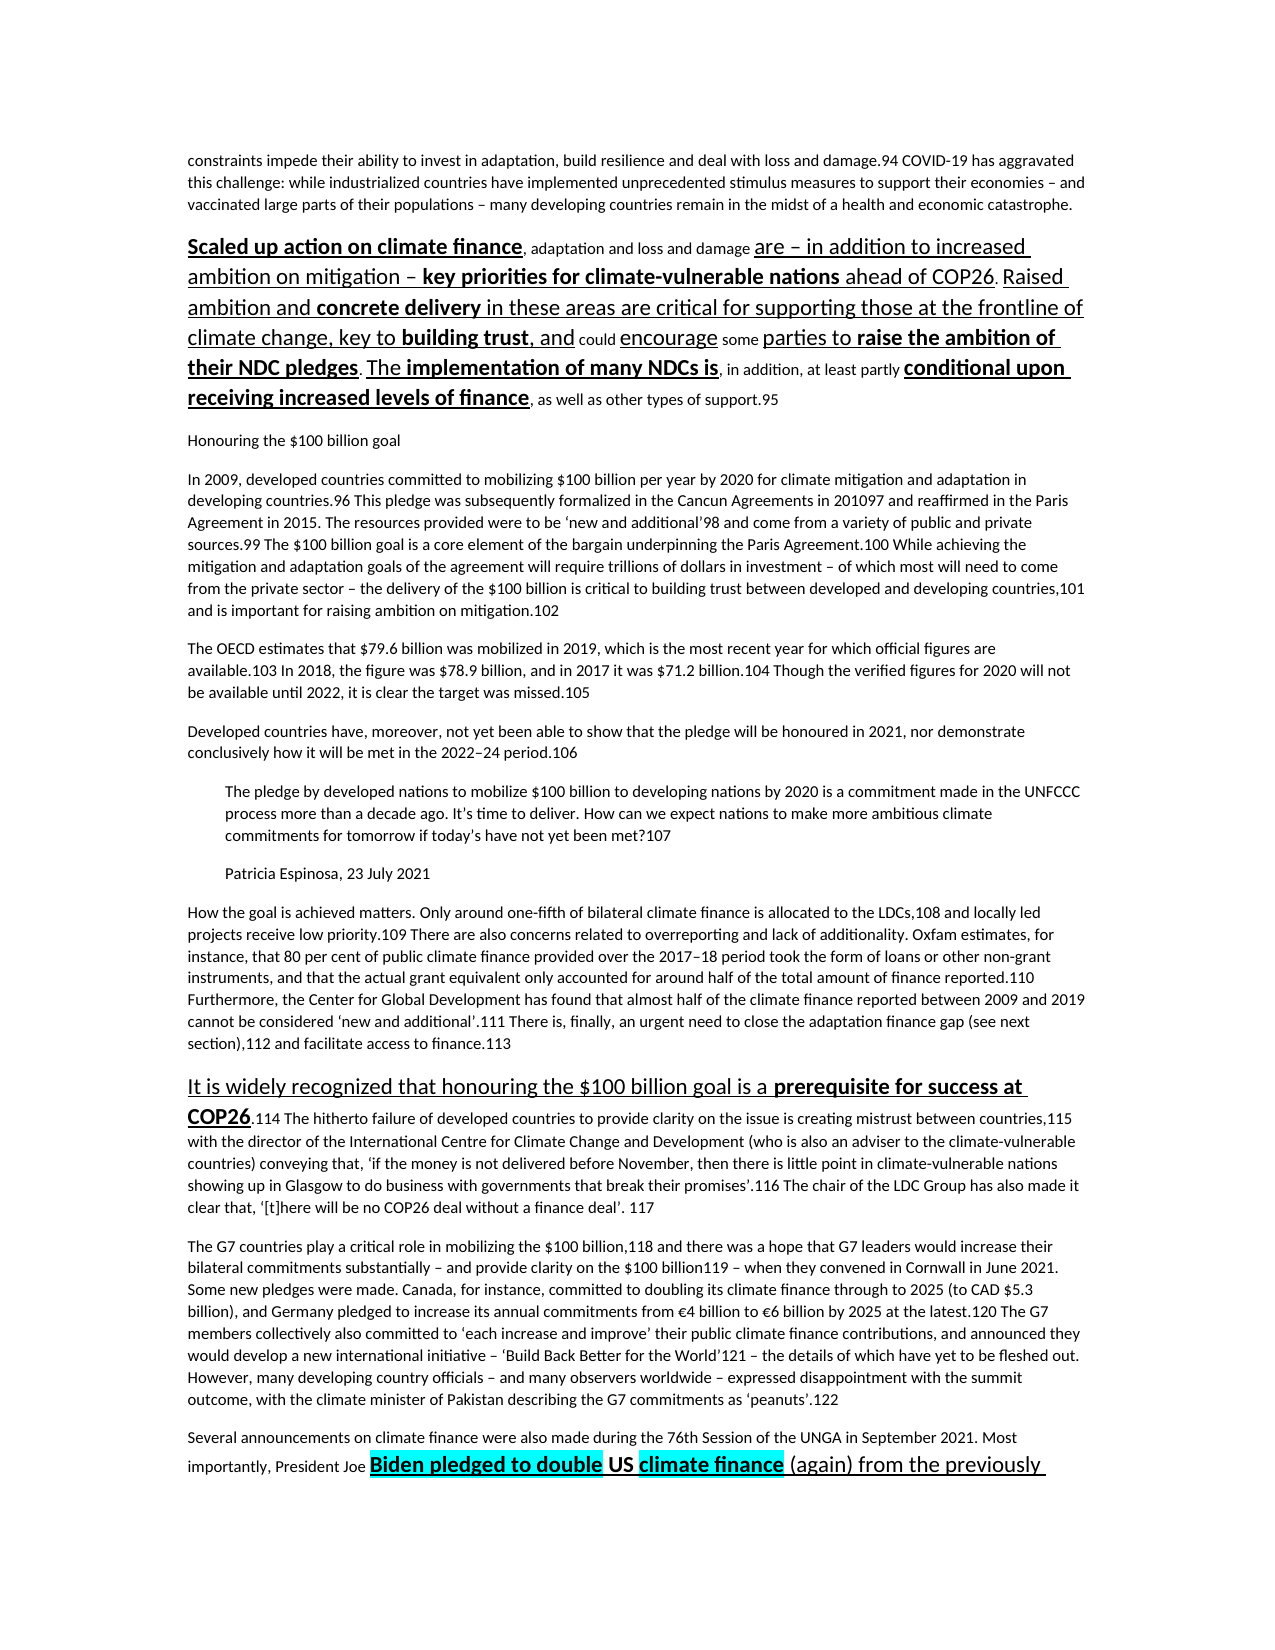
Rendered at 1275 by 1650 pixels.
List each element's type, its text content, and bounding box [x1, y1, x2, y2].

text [187, 1427, 1087, 1478]
text Developed countries have, moreover, not yet been able to show that the pledge will be honoured in 2021, nor demonstrate conclusively how it will be met in the 2022–24 period.106 [187, 721, 1087, 763]
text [187, 150, 1087, 214]
text Patricia Espinosa, 23 July 2021 [225, 863, 1087, 884]
text The G7 countries play a critical role in mobilizing the $100 billion,118 and there was a hope that G7 leaders would increase their bilateral commitments substantially – and provide clarity on the $100 billion119 – when they convened in Cornwall in June 2021. Some new pledges were made. Canada, for instance, committed to doubling its climate finance through to 2025 (to CAD $5.3 billion), and Germany pledged to increase its annual commitments from €4 billion to €6 billion by 2025 at the latest.120 The G7 members collectively also committed to ‘each increase and improve’ their public climate finance contributions, and announced they would develop a new international initiative – ‘Build Back Better for the World’121 – the details of which have yet to be fleshed out. However, many developing country officials – and many observers worldwide – expressed disappointment with the summit outcome, with the climate minister of Pakistan describing the G7 commitments as ‘peanuts’.122 [187, 1236, 1087, 1409]
text In 2009, developed countries committed to mobilizing $100 billion per year by 2020 for climate mitigation and adaptation in developing countries.96 This pledge was subsequently formalized in the Cancun Agreements in 201097 and reaffirmed in the Paris Agreement in 2015. The resources provided were to be ‘new and additional’98 and come from a variety of public and private sources.99 The $100 billion goal is a core element of the bargain underpinning the Paris Agreement.100 While achieving the mitigation and adaptation goals of the agreement will require trillions of dollars in investment – of which most will need to come from the private sector – the delivery of the $100 billion is critical to building trust between developed and developing countries,101 and is important for raising ambition on mitigation.102 [187, 469, 1087, 620]
text Scaled up action on climate finance, adaptation and loss and damage are – in addition to increased ambition on mitigation – key priorities for climate-vulnerable nations ahead of COP26. Raised ambition and concrete delivery in these areas are critical for supporting those at the frontline of climate change, key to building trust, and could encourage some parties to raise the ambition of their NDC pledges. The implementation of many NDCs is, in addition, at least partly conditional upon receiving increased levels of finance, as well as other types of support.95 [187, 232, 1087, 411]
text The pledge by developed nations to mobilize $100 billion to developing nations by 2020 is a commitment made in the UNFCCC process more than a decade ago. It’s time to deliver. How can we expect nations to make more ambitious climate commitments for tomorrow if today’s have not yet been met?107 [225, 781, 1087, 845]
text The OECD estimates that $79.6 billion was mobilized in 2019, which is the most recent year for which official figures are available.103 In 2018, the figure was $78.9 billion, and in 2017 it was $71.2 billion.104 Though the verified figures for 2020 will not be available until 2022, it is clear the target was missed.105 [187, 638, 1087, 703]
text Honouring the $100 billion goal [187, 430, 1087, 451]
text How the goal is achieved matters. Only around one-fifth of bilateral climate finance is allocated to the LDCs,108 and locally led projects receive low priority.109 There are also concerns related to overreporting and lack of additionality. Oxfam estimates, for instance, that 80 per cent of public climate finance provided over the 2017–18 period took the form of loans or other non-grant instruments, and that the actual grant equivalent only accounted for around half of the total amount of finance reported.110 Furthermore, the Center for Global Development has found that almost half of the climate finance reported between 2009 and 2019 cannot be considered ‘new and additional’.111 There is, finally, an urgent need to close the adaptation finance gap (see next section),112 and facilitate access to finance.113 [187, 902, 1087, 1054]
text It is widely recognized that honouring the $100 billion goal is a prerequisite for success at COP26.114 The hitherto failure of developed countries to provide clarity on the issue is creating mistrust between countries,115 with the director of the International Centre for Climate Change and Development (who is also an adviser to the climate-vulnerable countries) conveying that, ‘if the money is not delivered before November, then there is little point in climate-vulnerable nations showing up in Glasgow to do business with governments that break their promises’.116 The chair of the LDC Group has also made it clear that, ‘[t]here will be no COP26 deal without a finance deal’. 117 [187, 1072, 1087, 1218]
